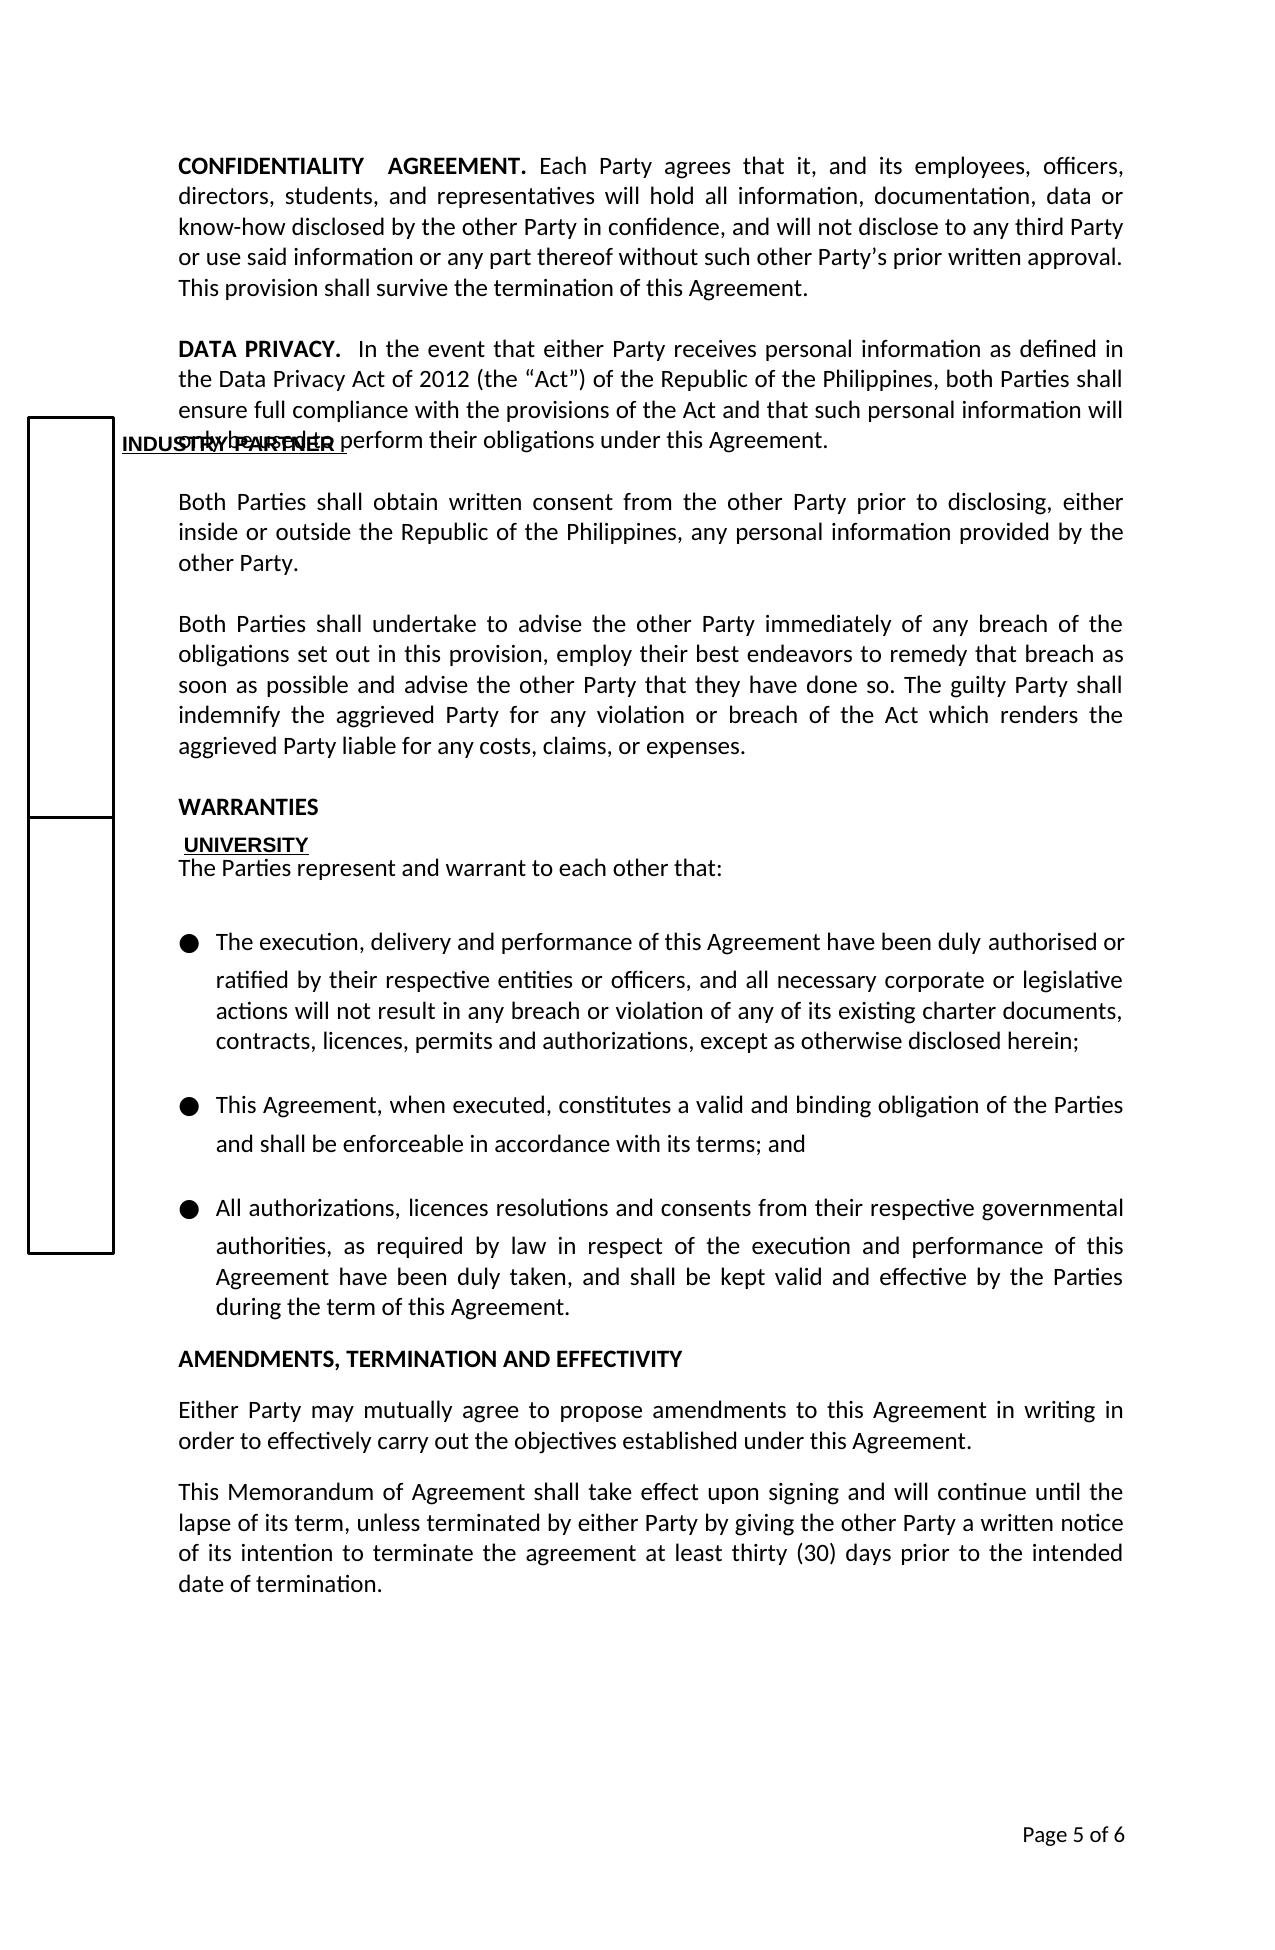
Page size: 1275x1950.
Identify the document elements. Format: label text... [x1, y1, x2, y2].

list The execution, delivery and performance of this Agreement have been duly authorised or ratified by their respective entities or officers, and all necessary corporate or legislative actions will not result in any breach or violation of any of its existing charter documents, contracts, licences, permits and authorizations, except as otherwise disclosed herein; [178, 913, 1125, 1056]
text Both Parties shall undertake to advise the other Party immediately of any breach of the obligations set out in this provision, employ their best endeavors to remedy that breach as soon as possible and advise the other Party that they have done so. The guilty Party shall indemnify the aggrieved Party for any violation or breach of the Act which renders the aggrieved Party liable for any costs, claims, or expenses. [178, 608, 1125, 760]
list All authorizations, licences resolutions and consents from their respective governmental authorities, as required by law in respect of the execution and performance of this Agreement have been duly taken, and shall be kept valid and effective by the Parties during the term of this Agreement. [178, 1179, 1125, 1322]
text Both Parties shall obtain written consent from the other Party prior to disclosing, either inside or outside the Republic of the Philippines, any personal information provided by the other Party. [178, 486, 1125, 577]
text This Memorandum of Agreement shall take effect upon signing and will continue until the lapse of its term, unless terminated by either Party by giving the other Party a written notice of its intention to terminate the agreement at least thirty (30) days prior to the intended date of termination. [178, 1476, 1125, 1598]
text WARRANTIES [178, 791, 1125, 821]
text DATA PRIVACY. In the event that either Party receives personal information as defined in the Data Privacy Act of 2012 (the “Act”) of the Republic of the Philippines, both Parties shall ensure full compliance with the provisions of the Act and that such personal information will only be used to perform their obligations under this Agreement. [178, 333, 1125, 455]
text Either Party may mutually agree to propose amendments to this Agreement in writing in order to effectively carry out the objectives established under this Agreement. [178, 1394, 1125, 1455]
text CONFIDENTIALITY AGREEMENT. Each Party agrees that it, and its employees, officers, directors, students, and representatives will hold all information, documentation, data or know-how disclosed by the other Party in confidence, and will not disclose to any third Party or use said information or any part thereof without such other Party’s prior written approval. This provision shall survive the termination of this Agreement. [178, 150, 1125, 303]
list This Agreement, when executed, constitutes a valid and binding obligation of the Parties and shall be enforceable in accordance with its terms; and [178, 1077, 1125, 1158]
text AMENDMENTS, TERMINATION AND EFFECTIVITY [178, 1343, 1125, 1373]
text The Parties represent and warrant to each other that: [178, 852, 1125, 882]
